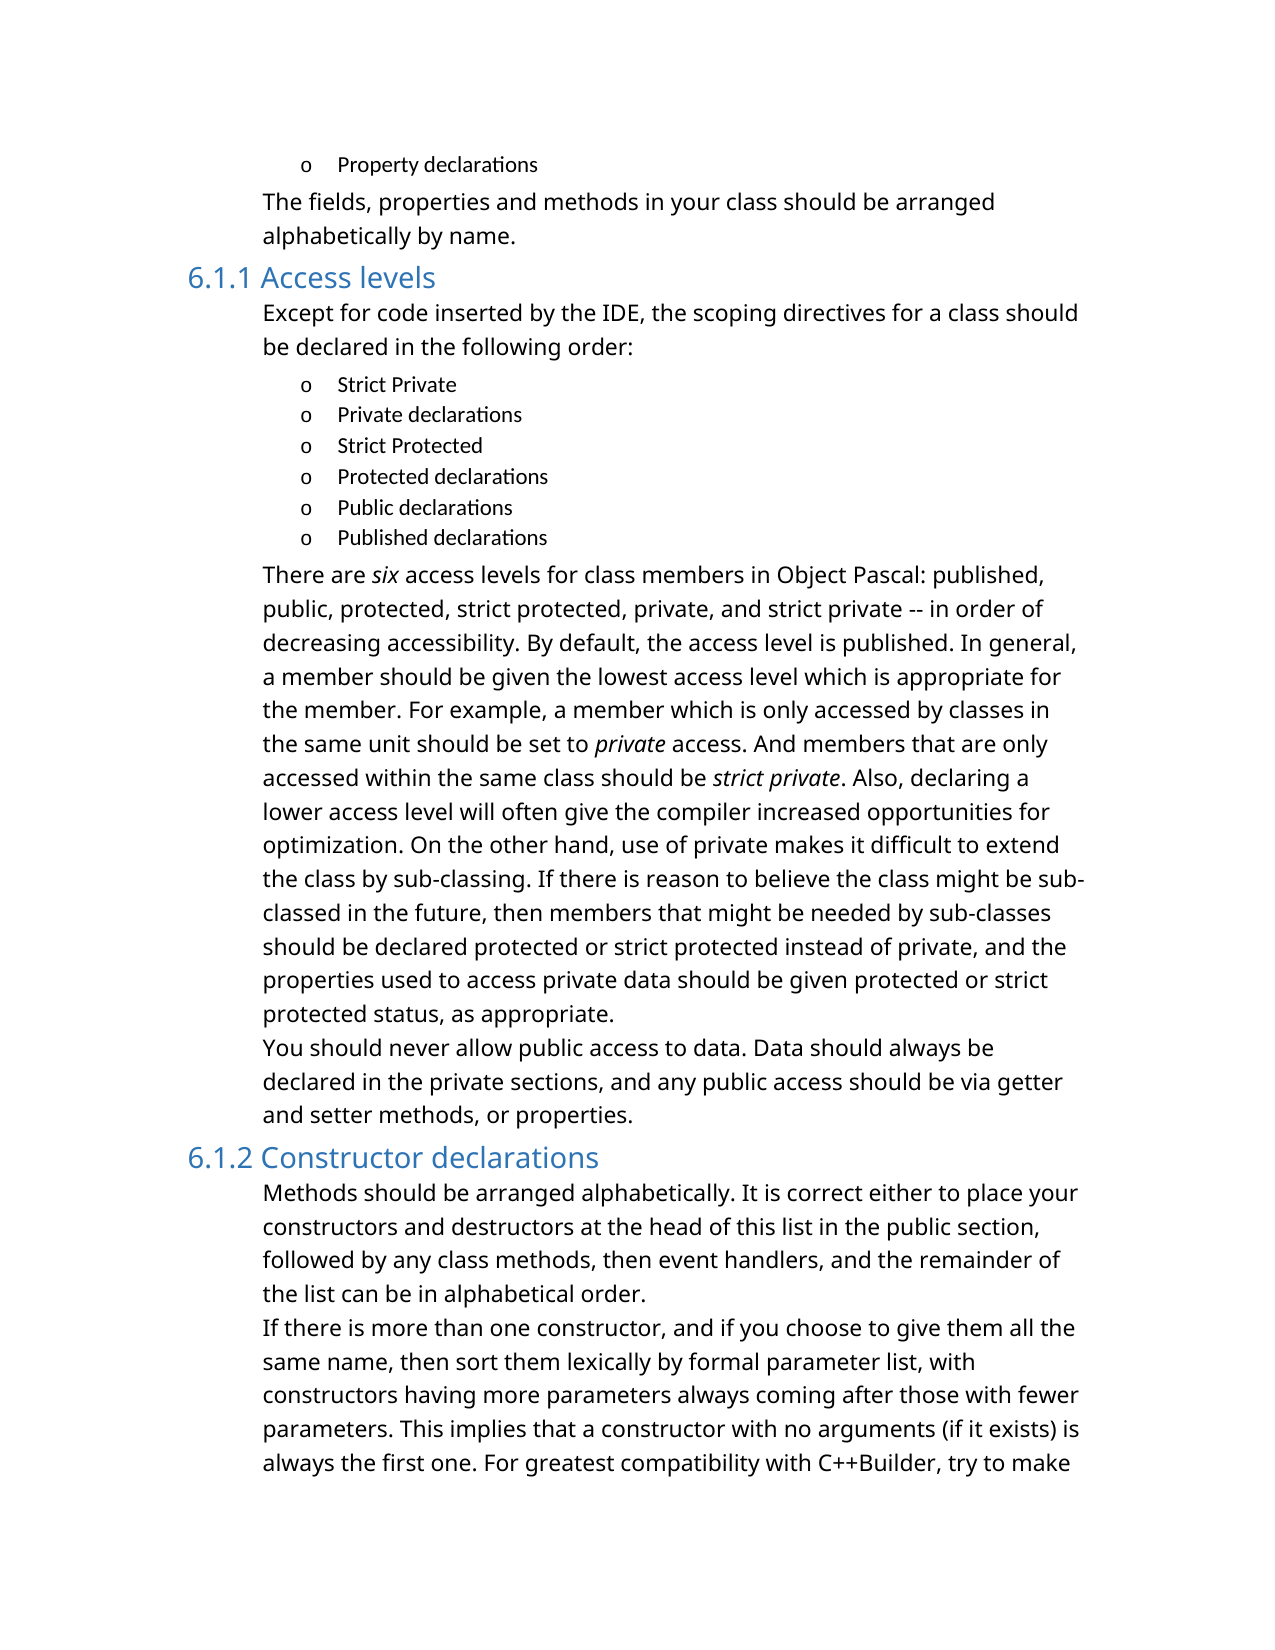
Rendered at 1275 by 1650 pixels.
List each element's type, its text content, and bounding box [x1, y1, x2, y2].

text You should never allow public access to data. Data should always be declared in the private sections, and any public access should be via getter and setter methods, or properties. [262, 1032, 1087, 1131]
subtitle 6.1.1 Access levels [187, 257, 1087, 297]
list Strict Private [300, 370, 1087, 398]
list Published declarations [300, 523, 1087, 552]
list Protected declarations [300, 462, 1087, 491]
text There are six access levels for class members in Object Pascal: published, public, protected, strict protected, private, and strict private -- in order of decreasing accessibility. By default, the access level is published. In general, a member should be given the lowest access level which is appropriate for the member. For example, a member which is only accessed by classes in the same unit should be set to private access. And members that are only accessed within the same class should be strict private. Also, declaring a lower access level will often give the compiler increased opportunities for optimization. On the other hand, use of private makes it difficult to extend the class by sub-classing. If there is reason to believe the class might be sub-classed in the future, then members that might be needed by sub-classes should be declared protected or strict protected instead of private, and the properties used to access private data should be given protected or strict protected status, as appropriate. [262, 559, 1087, 1029]
list Property declarations [300, 150, 1087, 178]
text Methods should be arranged alphabetically. It is correct either to place your constructors and destructors at the head of this list in the public section, followed by any class methods, then event handlers, and the remainder of the list can be in alphabetical order. [262, 1177, 1087, 1309]
list Strict Protected [300, 431, 1087, 460]
list Public declarations [300, 493, 1087, 521]
list Private declarations [300, 401, 1087, 429]
text Except for code inserted by the IDE, the scoping directives for a class should be declared in the following order: [262, 297, 1087, 362]
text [262, 1312, 1087, 1478]
text The fields, properties and methods in your class should be arranged alphabetically by name. [262, 186, 1087, 251]
subtitle 6.1.2 Constructor declarations [187, 1137, 1087, 1177]
